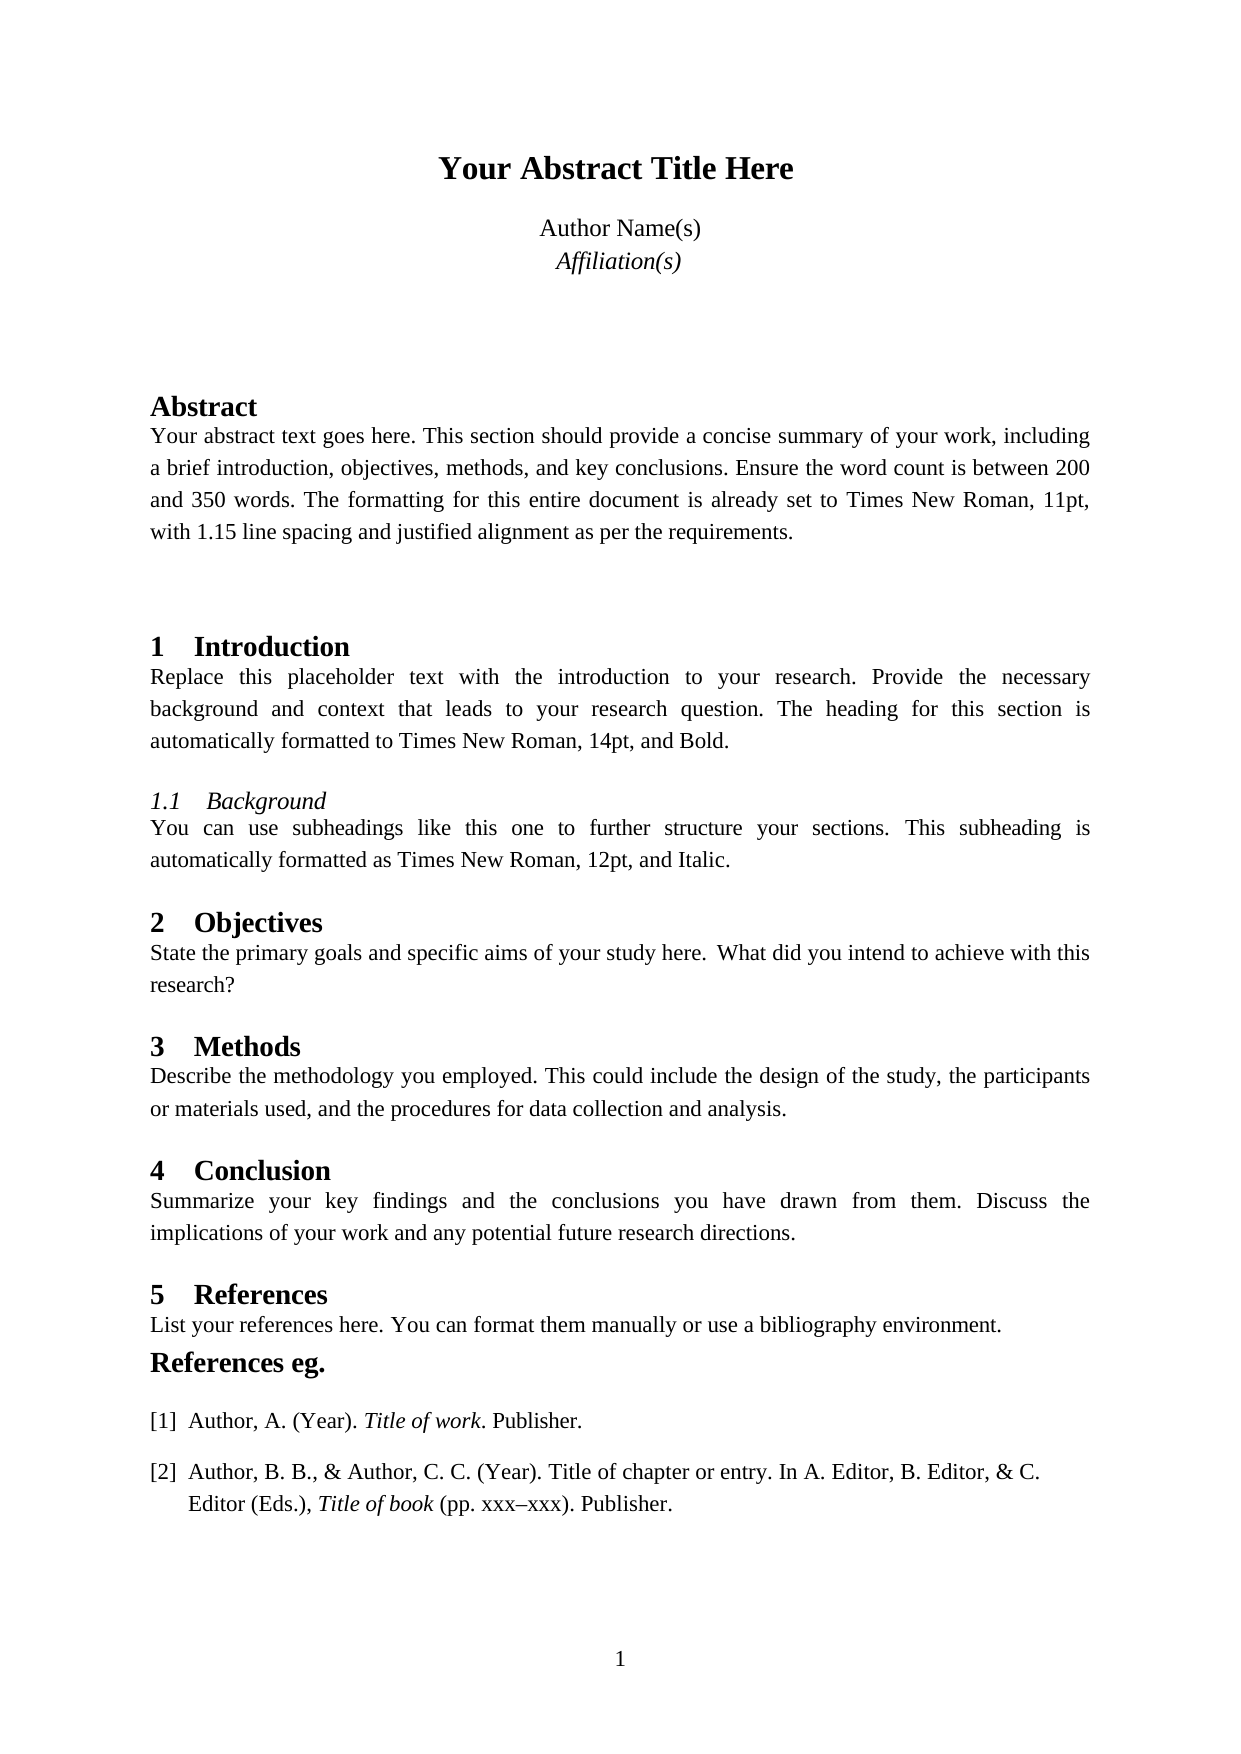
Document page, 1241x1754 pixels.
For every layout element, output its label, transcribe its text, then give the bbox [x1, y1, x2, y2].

subtitle References eg. [150, 1345, 1093, 1379]
text Replace this placeholder text with the introduction to your research. Provide the necessary background and context that leads to your research question. The heading for this section is automatically formatted to Times New Roman, 14pt, and Bold. [150, 663, 1091, 754]
text List your references here. You can format them manually or use a bibliography environment. [150, 1311, 1093, 1337]
subtitle Objectives [150, 905, 1093, 938]
subtitle Methods [150, 1029, 1093, 1063]
subtitle Abstract [150, 389, 1093, 422]
subtitle Introduction [150, 629, 1093, 663]
text Describe the methodology you employed. This could include the design of the study, the participants or materials used, and the procedures for data collection and analysis. [150, 1063, 1091, 1121]
text Author Name(s) [156, 213, 1084, 242]
subtitle Conclusion [150, 1153, 1093, 1187]
text State the primary goals and specific aims of your study here. What did you intend to achieve with this research? [150, 938, 1091, 997]
title Your Abstract Title Here [148, 148, 1084, 187]
list Author, A. (Year). Title of work. Publisher. [150, 1407, 1093, 1433]
text Your abstract text goes here. This section should provide a concise summary of your work, including a brief introduction, objectives, methods, and key conclusions. Ensure the word count is between 200 and 350 words. The formatting for this entire document is already set to Times New Roman, 11pt, with 1.15 line spacing and justified alignment as per the requirements. [150, 422, 1091, 545]
text Affiliation(s) [156, 246, 1084, 275]
list Author, B. B., & Author, C. C. (Year). Title of chapter or entry. In A. Editor, B. Editor, & C. Editor (Eds.), Title of book (pp. xxx–xxx). Publisher. [150, 1458, 1091, 1517]
text Summarize your key findings and the conclusions you have drawn from them. Discuss the implications of your work and any potential future research directions. [150, 1187, 1091, 1245]
subtitle References [150, 1277, 1093, 1311]
text You can use subheadings like this one to further structure your sections. This subheading is automatically formatted as Times New Roman, 12pt, and Italic. [150, 814, 1091, 873]
list Background [150, 786, 1093, 814]
